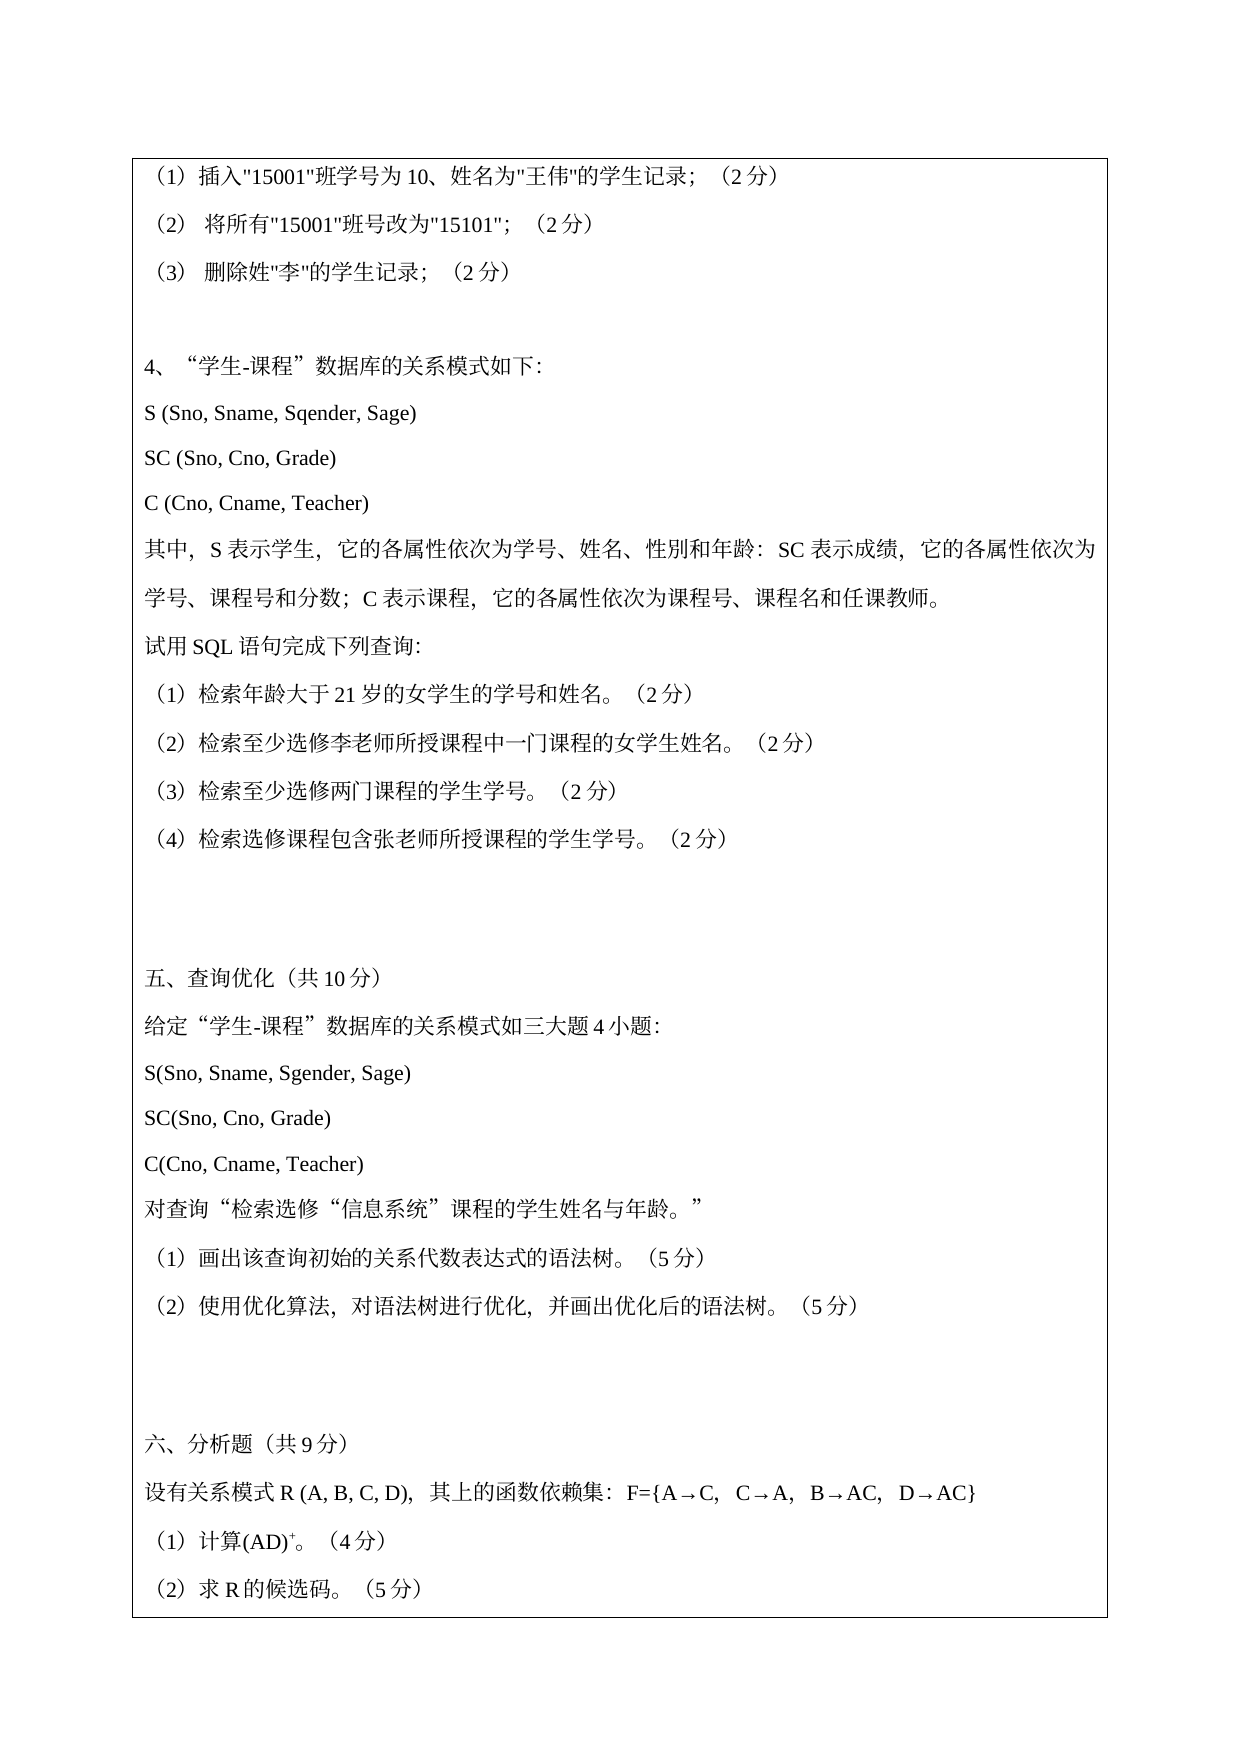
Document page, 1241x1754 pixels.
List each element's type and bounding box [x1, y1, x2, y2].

table_cell [133, 159, 1107, 1617]
